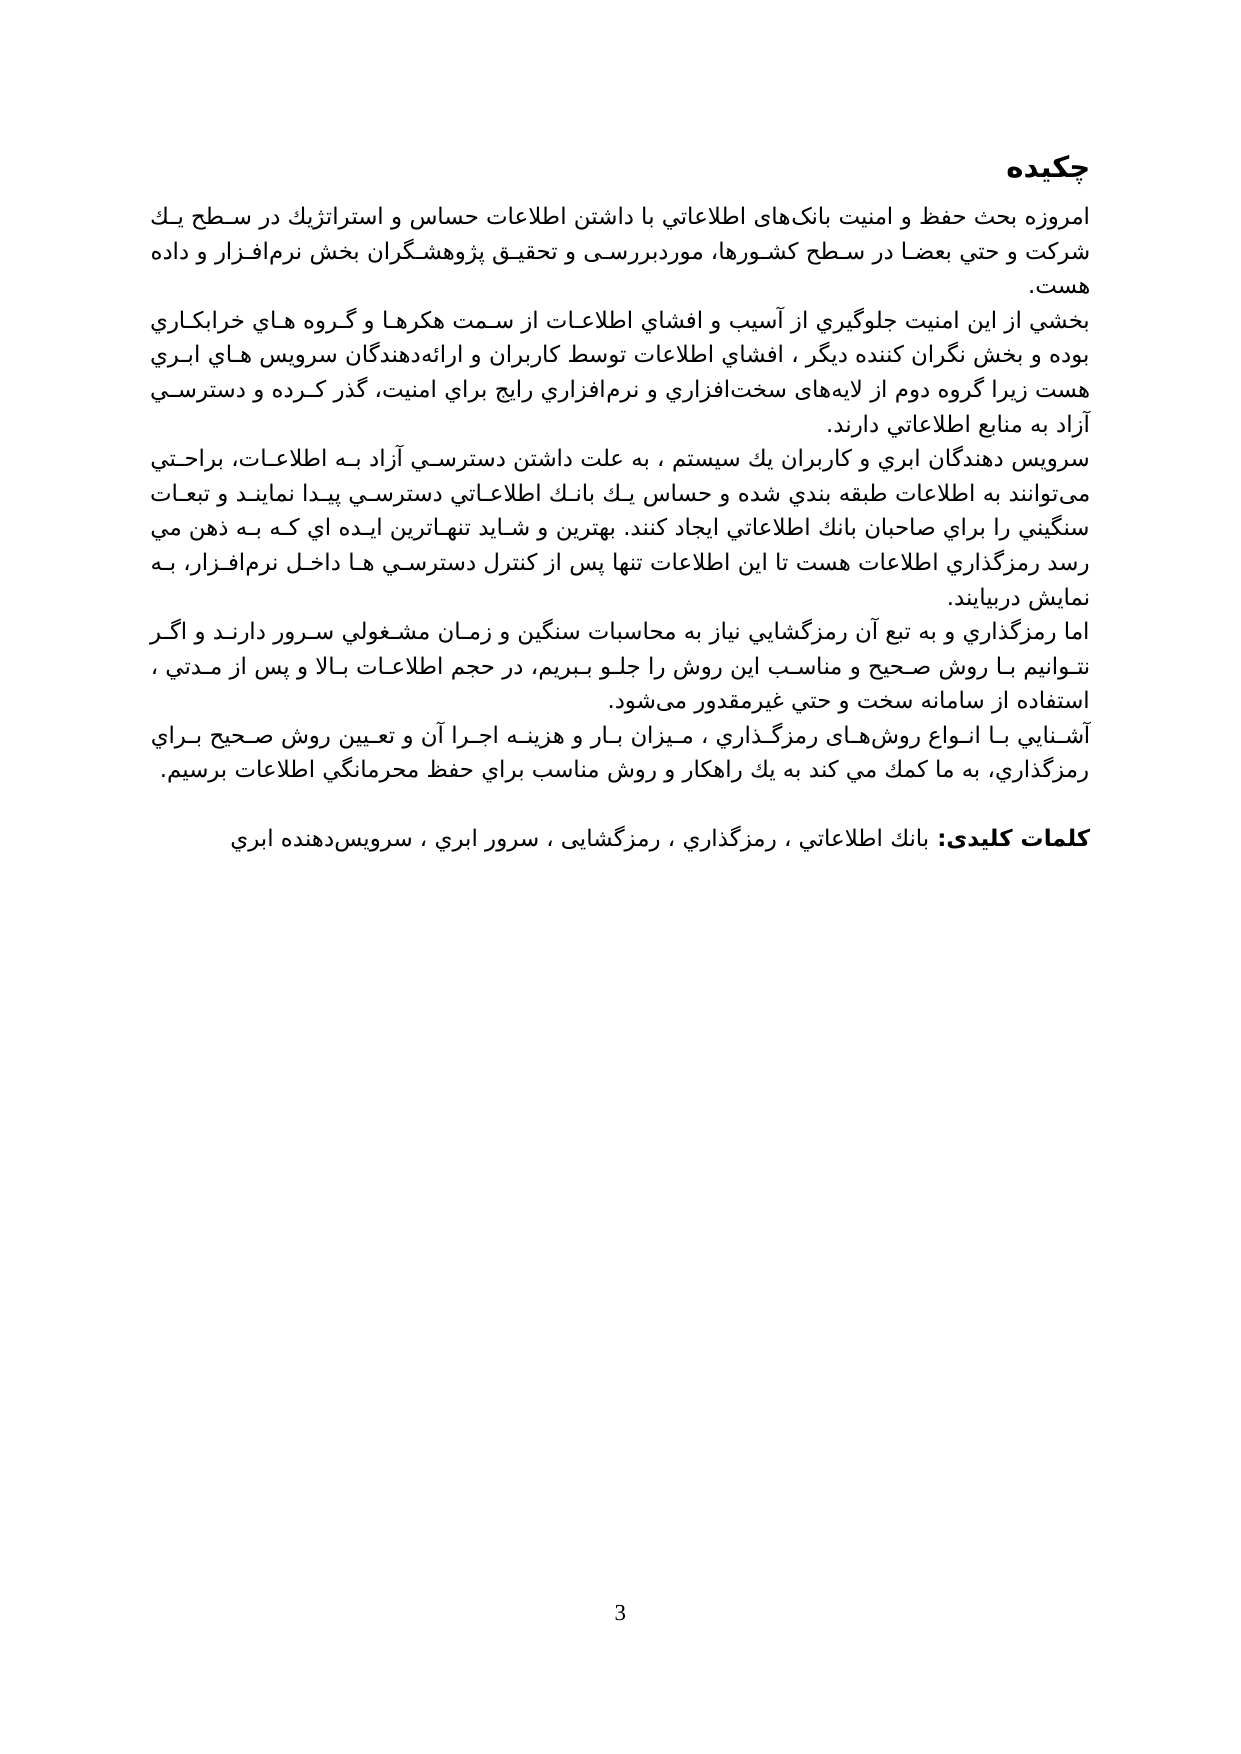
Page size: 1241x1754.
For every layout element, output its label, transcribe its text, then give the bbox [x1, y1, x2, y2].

text سرويس دهندگان ابري و كاربران يك سيستم ، به علت داشتن دسترسي آزاد به اطلاعات، براحتي می‌توانند به اطلاعات طبقه بندي شده و حساس يك بانك اطلاعاتي دسترسي پيدا نمايند و تبعات سنگيني را براي صاحبان بانك اطلاعاتي ايجاد كنند. بهترين و شايد تنهاترين ايده اي كه به ذهن مي رسد رمزگذاري اطلاعات هست تا اين اطلاعات تنها پس از كنترل دسترسي ها داخل نرم‌افزار، به نمايش دربيايند. [150, 445, 1090, 610]
text کلمات کلیدی: بانك اطلاعاتي ، رمزگذاري ، رمزگشایی ، سرور ابري ، سرویس‌دهنده ابري [150, 825, 1090, 852]
text آشنايي با انواع روش‌های رمزگذاري ، ميزان بار و هزينه اجرا آن و تعيين روش صحيح براي رمزگذاري، به ما كمك مي كند به يك راهكار و روش مناسب براي حفظ محرمانگي اطلاعات برسيم. [150, 722, 1090, 783]
text اما رمزگذاري و به تبع آن رمزگشايي نياز به محاسبات سنگين و زمان مشغولي سرور دارند و اگر نتوانيم با روش صحيح و مناسب اين روش را جلو ببريم، در حجم اطلاعات بالا و پس از مدتي ، استفاده از سامانه سخت و حتي غيرمقدور می‌شود. [150, 618, 1090, 714]
text بخشي از اين امنيت جلوگيري از آسيب و افشاي اطلاعات از سمت هكرها و گروه هاي خرابكاري بوده و بخش نگران كننده ديگر ، افشاي اطلاعات توسط كاربران و ارائه‌دهندگان سرويس هاي ابري هست زيرا گروه دوم از لایه‌های سخت‌افزاري و نرم‌افزاري رايج براي امنيت، گذر كرده و دسترسي آزاد به منابع اطلاعاتي دارند. [150, 307, 1090, 437]
text امروزه بحث حفظ و امنيت بانک‌های اطلاعاتي با داشتن اطلاعات حساس و استراتژيك در سطح يك شركت و حتي بعضا در سطح كشورها، موردبررسی و تحقيق پژوهشگران بخش نرم‌افزار و داده هست. [150, 203, 1090, 299]
text چکیده [150, 150, 1090, 184]
